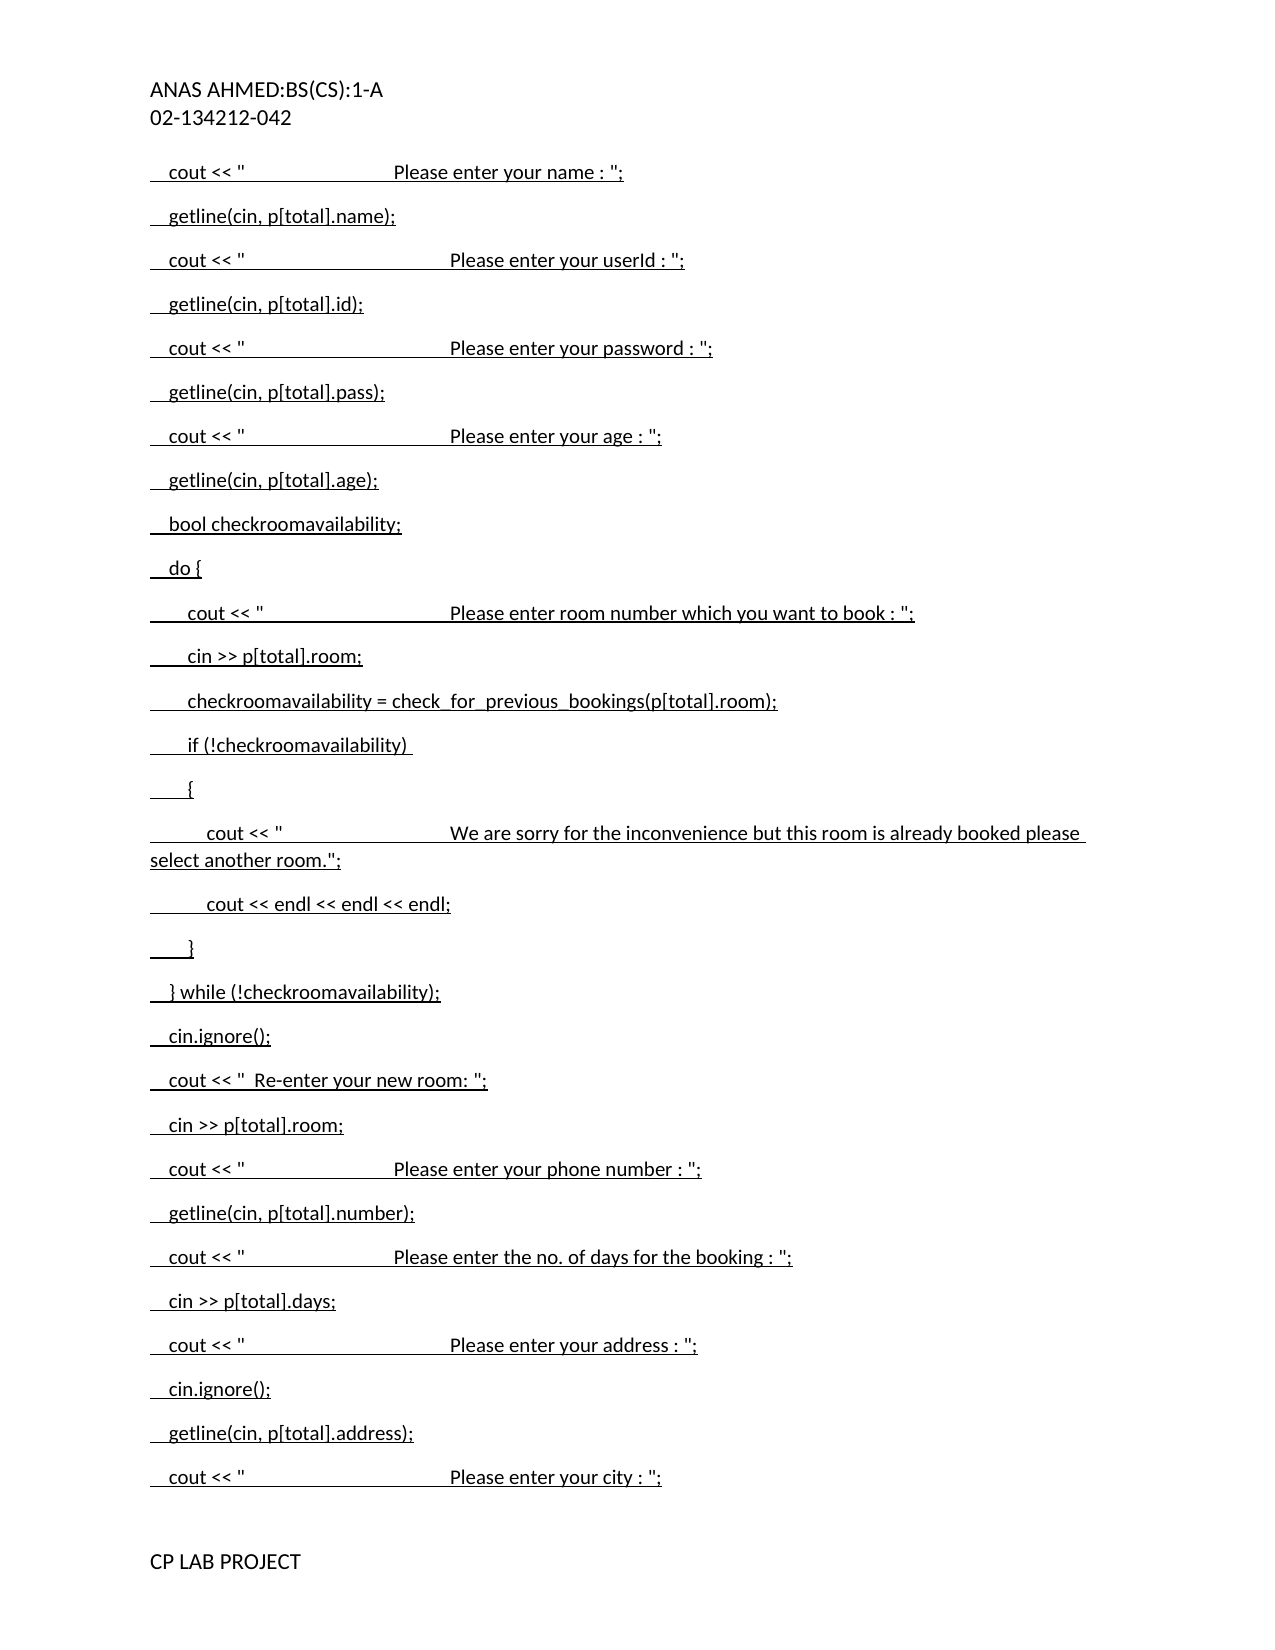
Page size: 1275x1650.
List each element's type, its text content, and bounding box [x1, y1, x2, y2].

text bool checkroomavailability; [150, 512, 1125, 537]
text cin >> p[total].room; [150, 1112, 1125, 1137]
text } while (!checkroomavailability); [150, 979, 1125, 1005]
text cout << " Please enter your password : "; [150, 335, 1125, 361]
text cin.ignore(); [150, 1024, 1125, 1049]
text cout << " Please enter your age : "; [150, 423, 1125, 449]
text cout << " Please enter your address : "; [150, 1332, 1125, 1357]
text cout << " Please enter your userId : "; [150, 247, 1125, 273]
text getline(cin, p[total].age); [150, 467, 1125, 493]
text cin >> p[total].room; [150, 644, 1125, 669]
text cout << " Please enter the no. of days for the booking : "; [150, 1244, 1125, 1269]
text getline(cin, p[total].number); [150, 1200, 1125, 1225]
text checkroomavailability = check_for_previous_bookings(p[total].room); [150, 688, 1125, 713]
text cin >> p[total].days; [150, 1288, 1125, 1313]
text getline(cin, p[total].name); [150, 203, 1125, 228]
text cout << " We are sorry for the inconvenience but this room is already booked please select another room."; [150, 820, 1125, 873]
text cin.ignore(); [150, 1376, 1125, 1402]
text { [150, 776, 1125, 801]
text getline(cin, p[total].address); [150, 1420, 1125, 1446]
text cout << endl << endl << endl; [150, 891, 1125, 917]
text if (!checkroomavailability) [150, 732, 1125, 757]
text } [150, 936, 1125, 961]
text getline(cin, p[total].pass); [150, 379, 1125, 405]
text cout << " Please enter your name : "; [150, 159, 1125, 184]
text cout << " Please enter your phone number : "; [150, 1156, 1125, 1181]
text cout << " Please enter room number which you want to book : "; [150, 600, 1125, 625]
text cout << " Re-enter your new room: "; [150, 1068, 1125, 1093]
text cout << " Please enter your city : "; [150, 1464, 1125, 1490]
text do { [150, 556, 1125, 581]
text getline(cin, p[total].id); [150, 291, 1125, 317]
